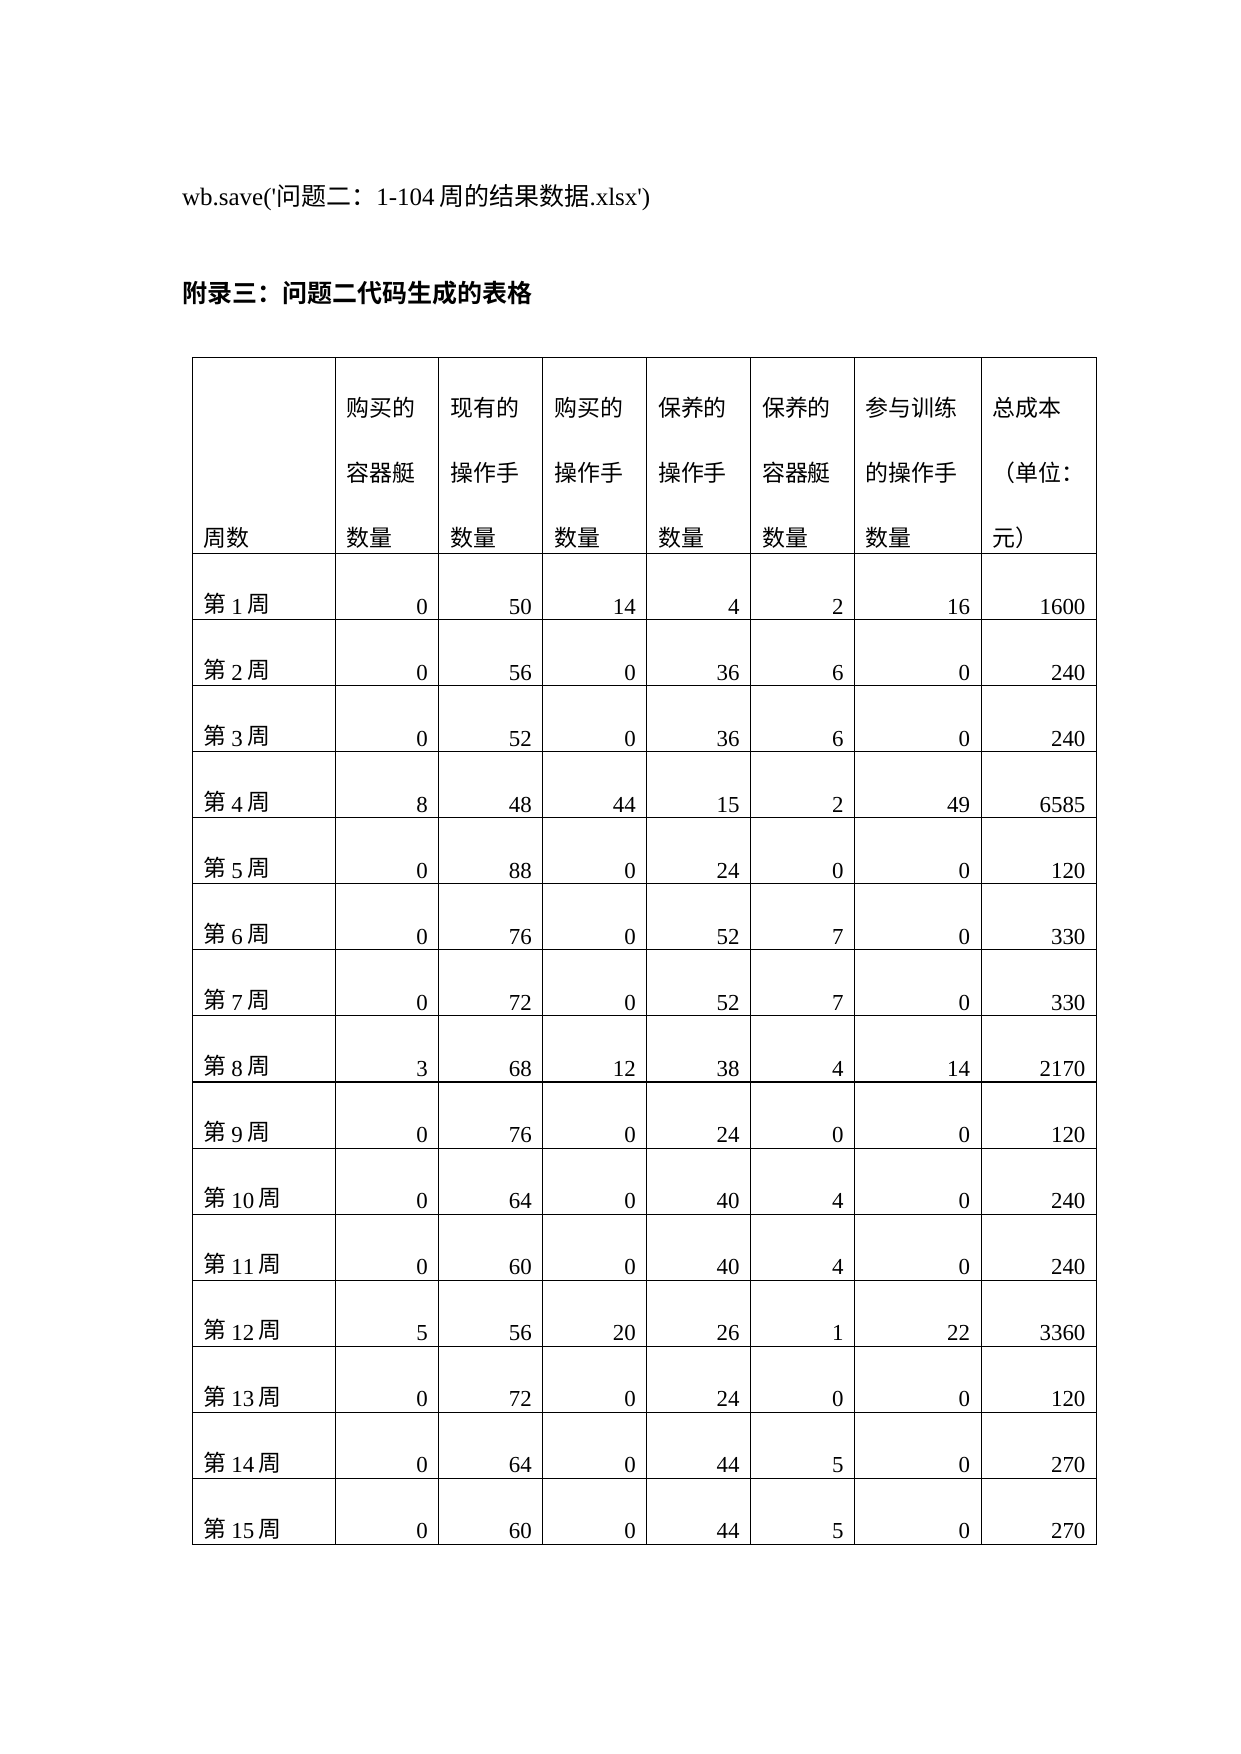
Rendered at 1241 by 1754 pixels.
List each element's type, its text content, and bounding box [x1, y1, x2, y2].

table_cell 3360 [982, 1281, 1096, 1346]
table_cell 24 [647, 818, 750, 883]
table_cell 5 [751, 1413, 854, 1478]
table_cell 0 [543, 1347, 646, 1412]
table_cell 72 [439, 950, 542, 1015]
table_cell 240 [982, 1215, 1096, 1279]
table_cell 0 [543, 1083, 646, 1147]
table_header 总成本（单位：元） [982, 358, 1096, 553]
table_cell 0 [855, 1347, 981, 1412]
table_cell 0 [336, 1149, 438, 1213]
table_cell 0 [855, 818, 981, 883]
table_cell 49 [855, 752, 981, 817]
table_cell 20 [543, 1281, 646, 1346]
table_cell 14 [855, 1016, 981, 1081]
table_cell 24 [647, 1083, 750, 1147]
table_header 周数 [193, 358, 335, 553]
table_cell 0 [855, 1149, 981, 1213]
table_header 参与训练的操作手数量 [855, 358, 981, 553]
table_cell 0 [336, 1083, 438, 1147]
table_cell 0 [336, 884, 438, 949]
table_cell 16 [855, 554, 981, 619]
table_cell 第5周 [193, 818, 335, 883]
table_cell 72 [439, 1347, 542, 1412]
table_cell 0 [751, 818, 854, 883]
table_cell 第6周 [193, 884, 335, 949]
table_cell 0 [543, 1149, 646, 1213]
table_cell 120 [982, 1347, 1096, 1412]
table_cell 40 [647, 1149, 750, 1213]
table_cell 36 [647, 686, 750, 751]
table_cell 2170 [982, 1016, 1096, 1081]
table_header 购买的操作手数量 [543, 358, 646, 553]
table_cell 52 [647, 950, 750, 1015]
table_cell 0 [336, 1215, 438, 1279]
table_cell 120 [982, 818, 1096, 883]
table_cell 64 [439, 1413, 542, 1478]
table_cell 52 [439, 686, 542, 751]
table_cell 22 [855, 1281, 981, 1346]
table_cell 6 [751, 620, 854, 685]
table_cell 44 [647, 1413, 750, 1478]
table_cell 4 [751, 1016, 854, 1081]
table_header 保养的容器艇数量 [751, 358, 854, 553]
table_cell 0 [336, 1479, 438, 1544]
table_cell 44 [647, 1479, 750, 1544]
table_cell 0 [543, 1215, 646, 1279]
table_cell 0 [336, 1413, 438, 1478]
table_cell 36 [647, 620, 750, 685]
list 附录三：问题二代码生成的表格 [182, 259, 1082, 324]
table_cell 第12周 [193, 1281, 335, 1346]
table_cell 15 [647, 752, 750, 817]
table_cell 0 [751, 1347, 854, 1412]
table_cell 0 [855, 1215, 981, 1279]
table_header 购买的容器艇数量 [336, 358, 438, 553]
table_cell 7 [751, 884, 854, 949]
table_cell 0 [543, 1479, 646, 1544]
table_cell 第7周 [193, 950, 335, 1015]
table_cell 48 [439, 752, 542, 817]
table_cell 第1周 [193, 554, 335, 619]
table_cell 24 [647, 1347, 750, 1412]
table_cell 6 [751, 686, 854, 751]
table_cell 5 [751, 1479, 854, 1544]
table_cell 第15周 [193, 1479, 335, 1544]
table_cell 第11周 [193, 1215, 335, 1279]
table_cell 7 [751, 950, 854, 1015]
table_cell 26 [647, 1281, 750, 1346]
table_cell 68 [439, 1016, 542, 1081]
table_cell 14 [543, 554, 646, 619]
table_cell 第13周 [193, 1347, 335, 1412]
table_cell 240 [982, 686, 1096, 751]
table_cell 第9周 [193, 1083, 335, 1147]
table_cell 0 [543, 686, 646, 751]
table_cell 第10周 [193, 1149, 335, 1213]
table_cell 270 [982, 1413, 1096, 1478]
table_cell 4 [751, 1149, 854, 1213]
table_cell 76 [439, 1083, 542, 1147]
table_cell 0 [855, 1083, 981, 1147]
table_cell 0 [336, 554, 438, 619]
table_cell 12 [543, 1016, 646, 1081]
table_cell 4 [751, 1215, 854, 1279]
table_cell 0 [336, 1347, 438, 1412]
table_cell 0 [543, 1413, 646, 1478]
table_cell 240 [982, 1149, 1096, 1213]
table_cell 2 [751, 554, 854, 619]
table_cell 330 [982, 884, 1096, 949]
table_cell 第2周 [193, 620, 335, 685]
table_cell 5 [336, 1281, 438, 1346]
table_cell 第3周 [193, 686, 335, 751]
table_cell 56 [439, 1281, 542, 1346]
table_cell 0 [855, 884, 981, 949]
table_cell 0 [855, 1479, 981, 1544]
table_cell 0 [855, 1413, 981, 1478]
table_cell 44 [543, 752, 646, 817]
table_cell 40 [647, 1215, 750, 1279]
table_cell 0 [751, 1083, 854, 1147]
list wb.save('问题二：1-104周的结果数据.xlsx') [182, 162, 1082, 227]
table_cell 2 [751, 752, 854, 817]
table_cell 0 [336, 950, 438, 1015]
table_cell 0 [543, 620, 646, 685]
table_cell 0 [855, 620, 981, 685]
table_cell 6585 [982, 752, 1096, 817]
table_cell 0 [543, 950, 646, 1015]
table_cell 0 [336, 686, 438, 751]
table_cell 270 [982, 1479, 1096, 1544]
table_cell 76 [439, 884, 542, 949]
table_cell 0 [543, 884, 646, 949]
table_header 保养的操作手数量 [647, 358, 750, 553]
table_cell 4 [647, 554, 750, 619]
table_cell 1 [751, 1281, 854, 1346]
table_cell 38 [647, 1016, 750, 1081]
table_cell 88 [439, 818, 542, 883]
table_cell 8 [336, 752, 438, 817]
table_header 现有的操作手数量 [439, 358, 542, 553]
table_cell 64 [439, 1149, 542, 1213]
table_cell 第8周 [193, 1016, 335, 1081]
table_cell 1600 [982, 554, 1096, 619]
table_cell 0 [855, 686, 981, 751]
table_cell 0 [336, 818, 438, 883]
table_cell 第14周 [193, 1413, 335, 1478]
table_cell 56 [439, 620, 542, 685]
table_cell 0 [543, 818, 646, 883]
table_cell 3 [336, 1016, 438, 1081]
table_cell 240 [982, 620, 1096, 685]
table_cell 0 [855, 950, 981, 1015]
table_cell 0 [336, 620, 438, 685]
table_cell 60 [439, 1479, 542, 1544]
table_cell 330 [982, 950, 1096, 1015]
table_cell 52 [647, 884, 750, 949]
table_cell 50 [439, 554, 542, 619]
table_cell 120 [982, 1083, 1096, 1147]
table_cell 第4周 [193, 752, 335, 817]
table_cell 60 [439, 1215, 542, 1279]
